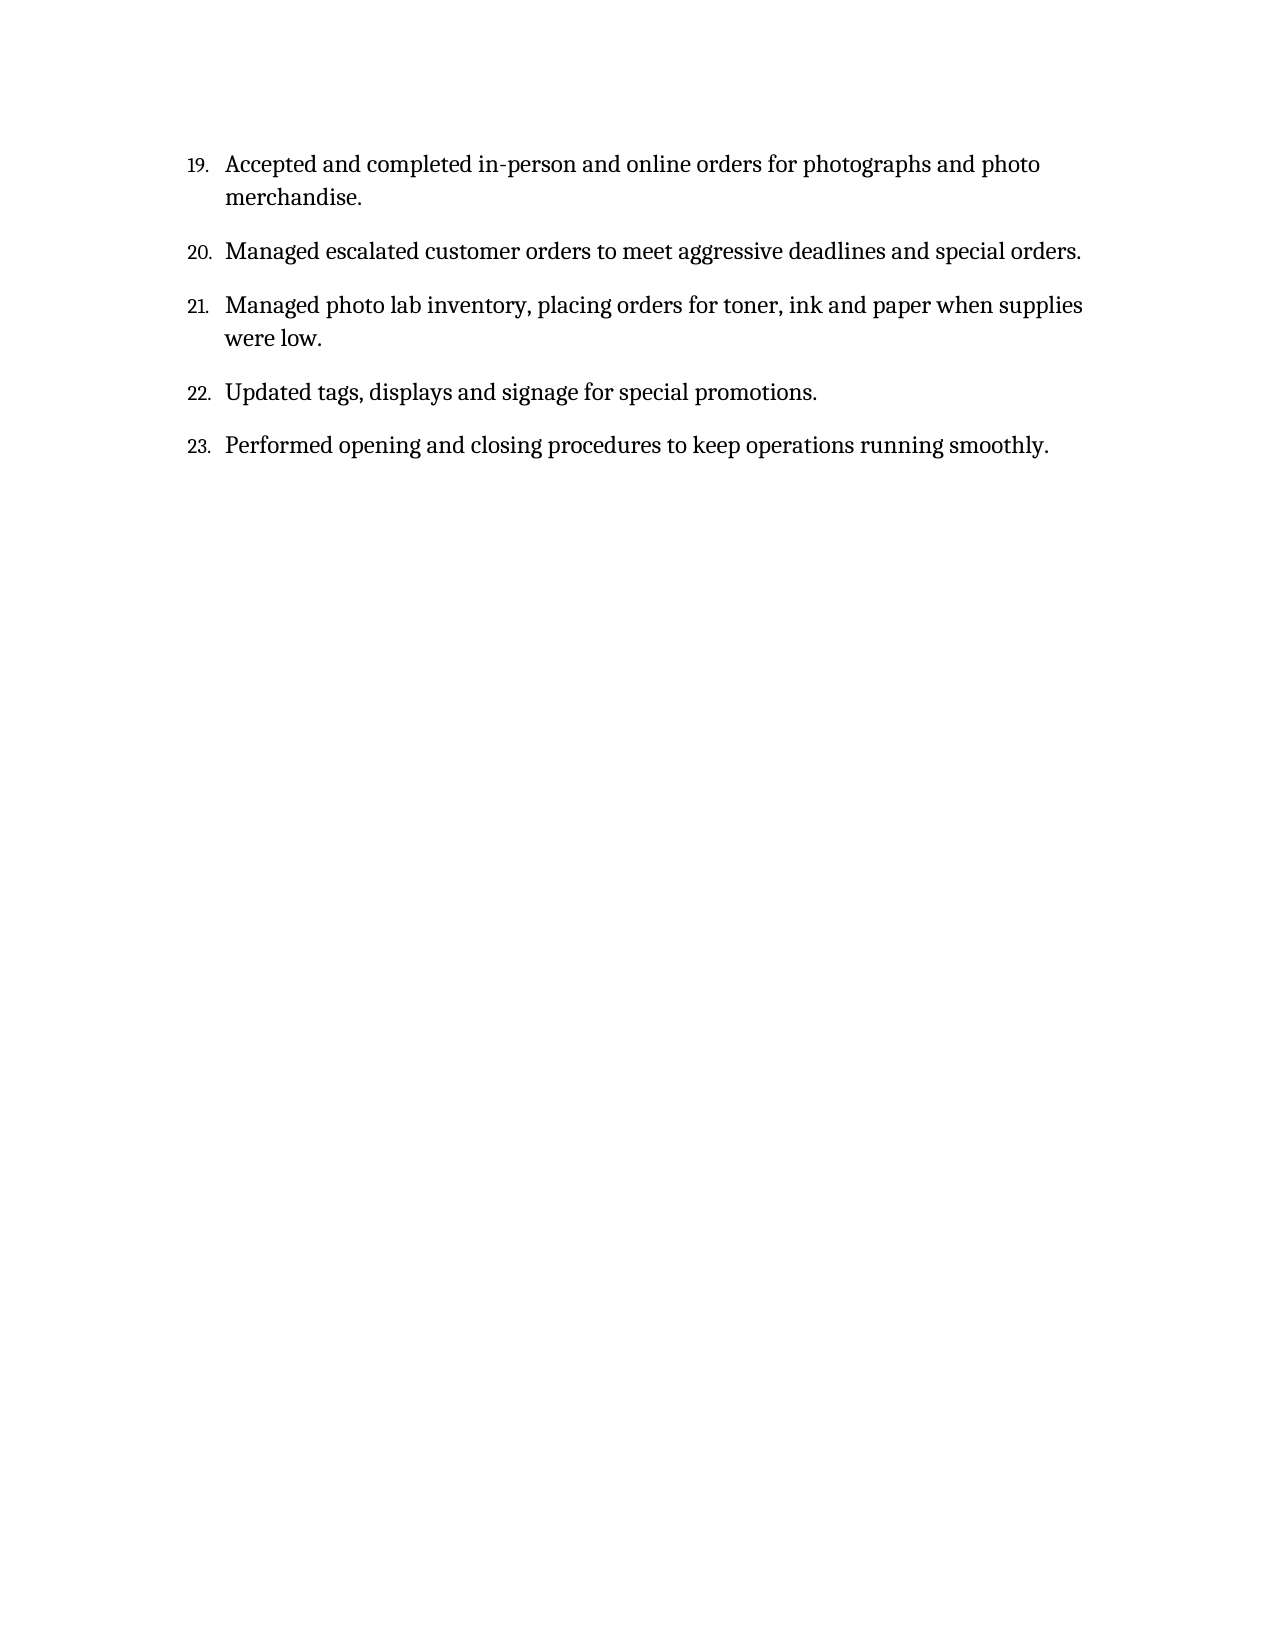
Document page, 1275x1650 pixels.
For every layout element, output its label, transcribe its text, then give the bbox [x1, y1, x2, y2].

list Updated tags, displays and signage for special promotions. [187, 378, 1125, 406]
list Accepted and completed in-person and online orders for photographs and photo merchandise. [187, 150, 1125, 212]
list Managed photo lab inventory, placing orders for toner, ink and paper when supplies were low. [187, 291, 1125, 352]
list Managed escalated customer orders to meet aggressive deadlines and special orders. [187, 237, 1125, 266]
list Performed opening and closing procedures to keep operations running smoothly. [187, 431, 1125, 460]
